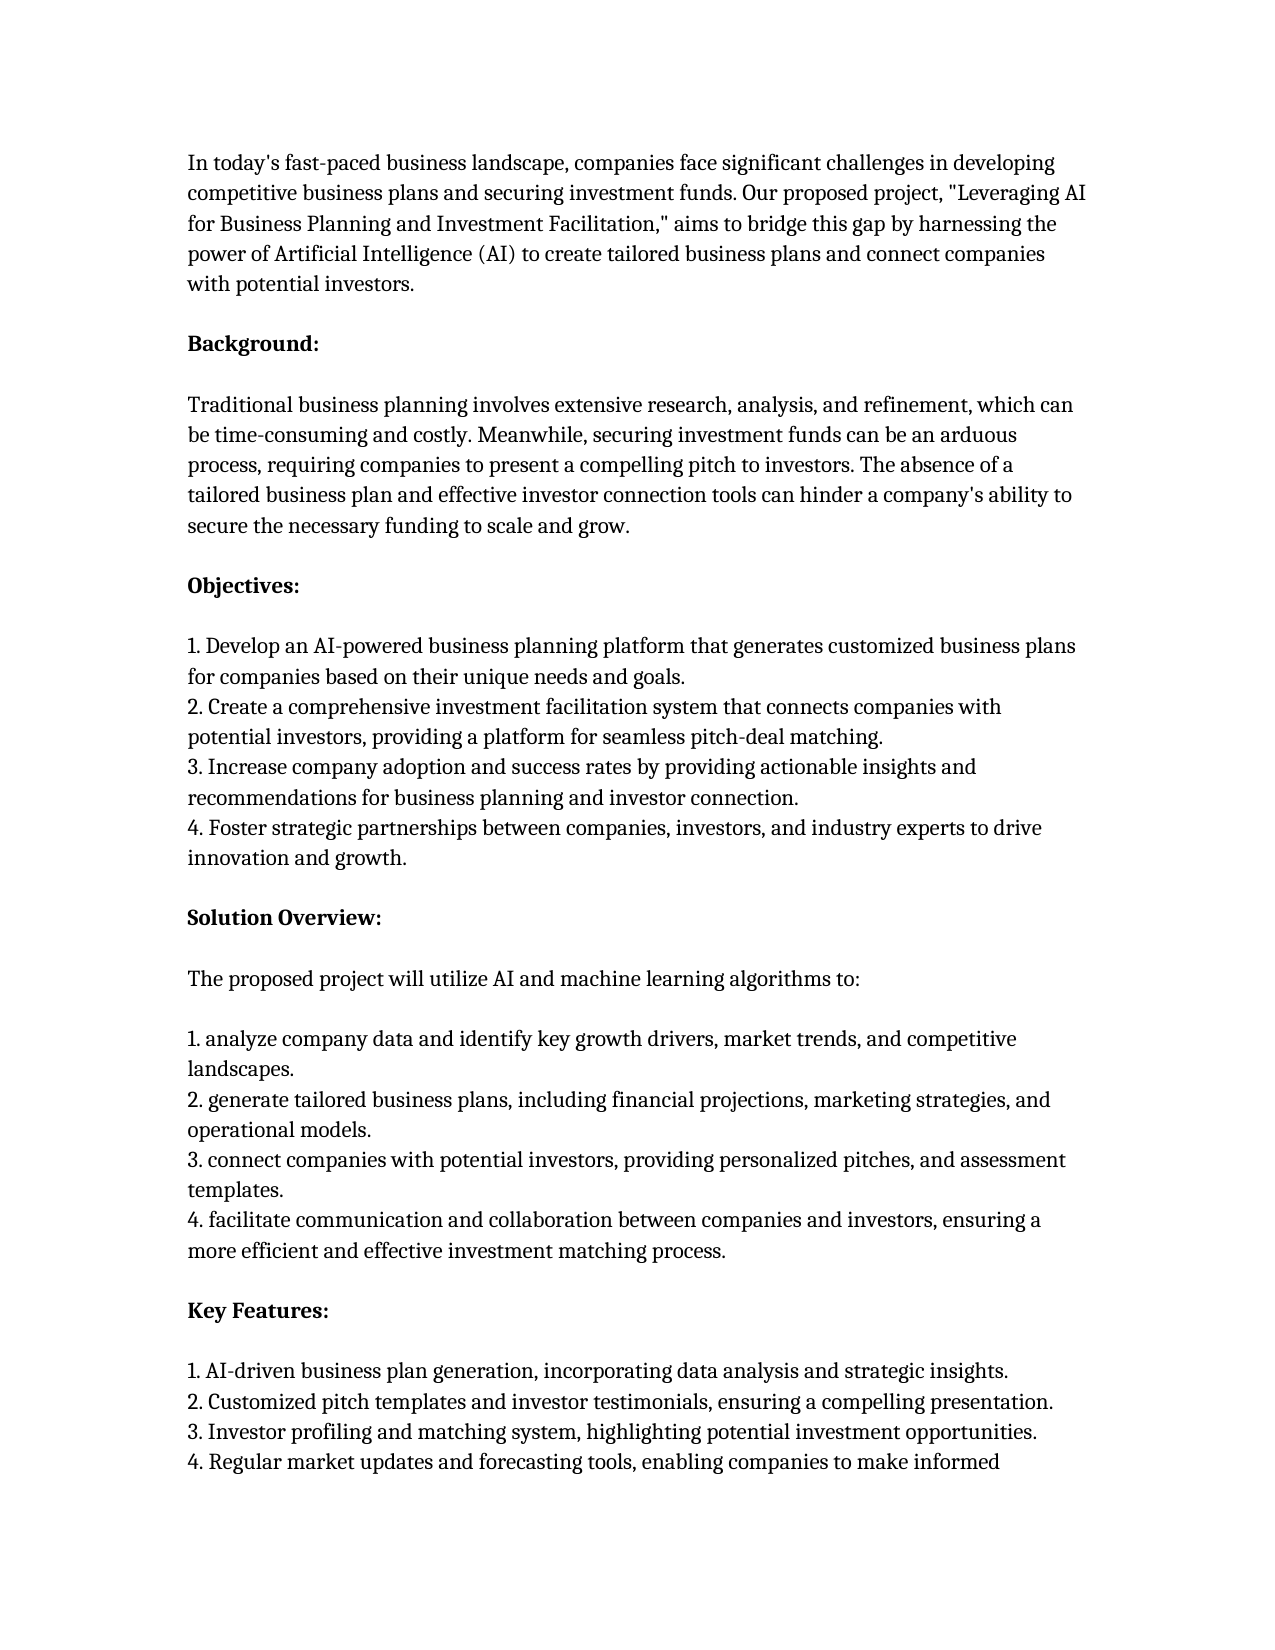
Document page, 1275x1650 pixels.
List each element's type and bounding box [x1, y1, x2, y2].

text [187, 150, 1087, 1475]
